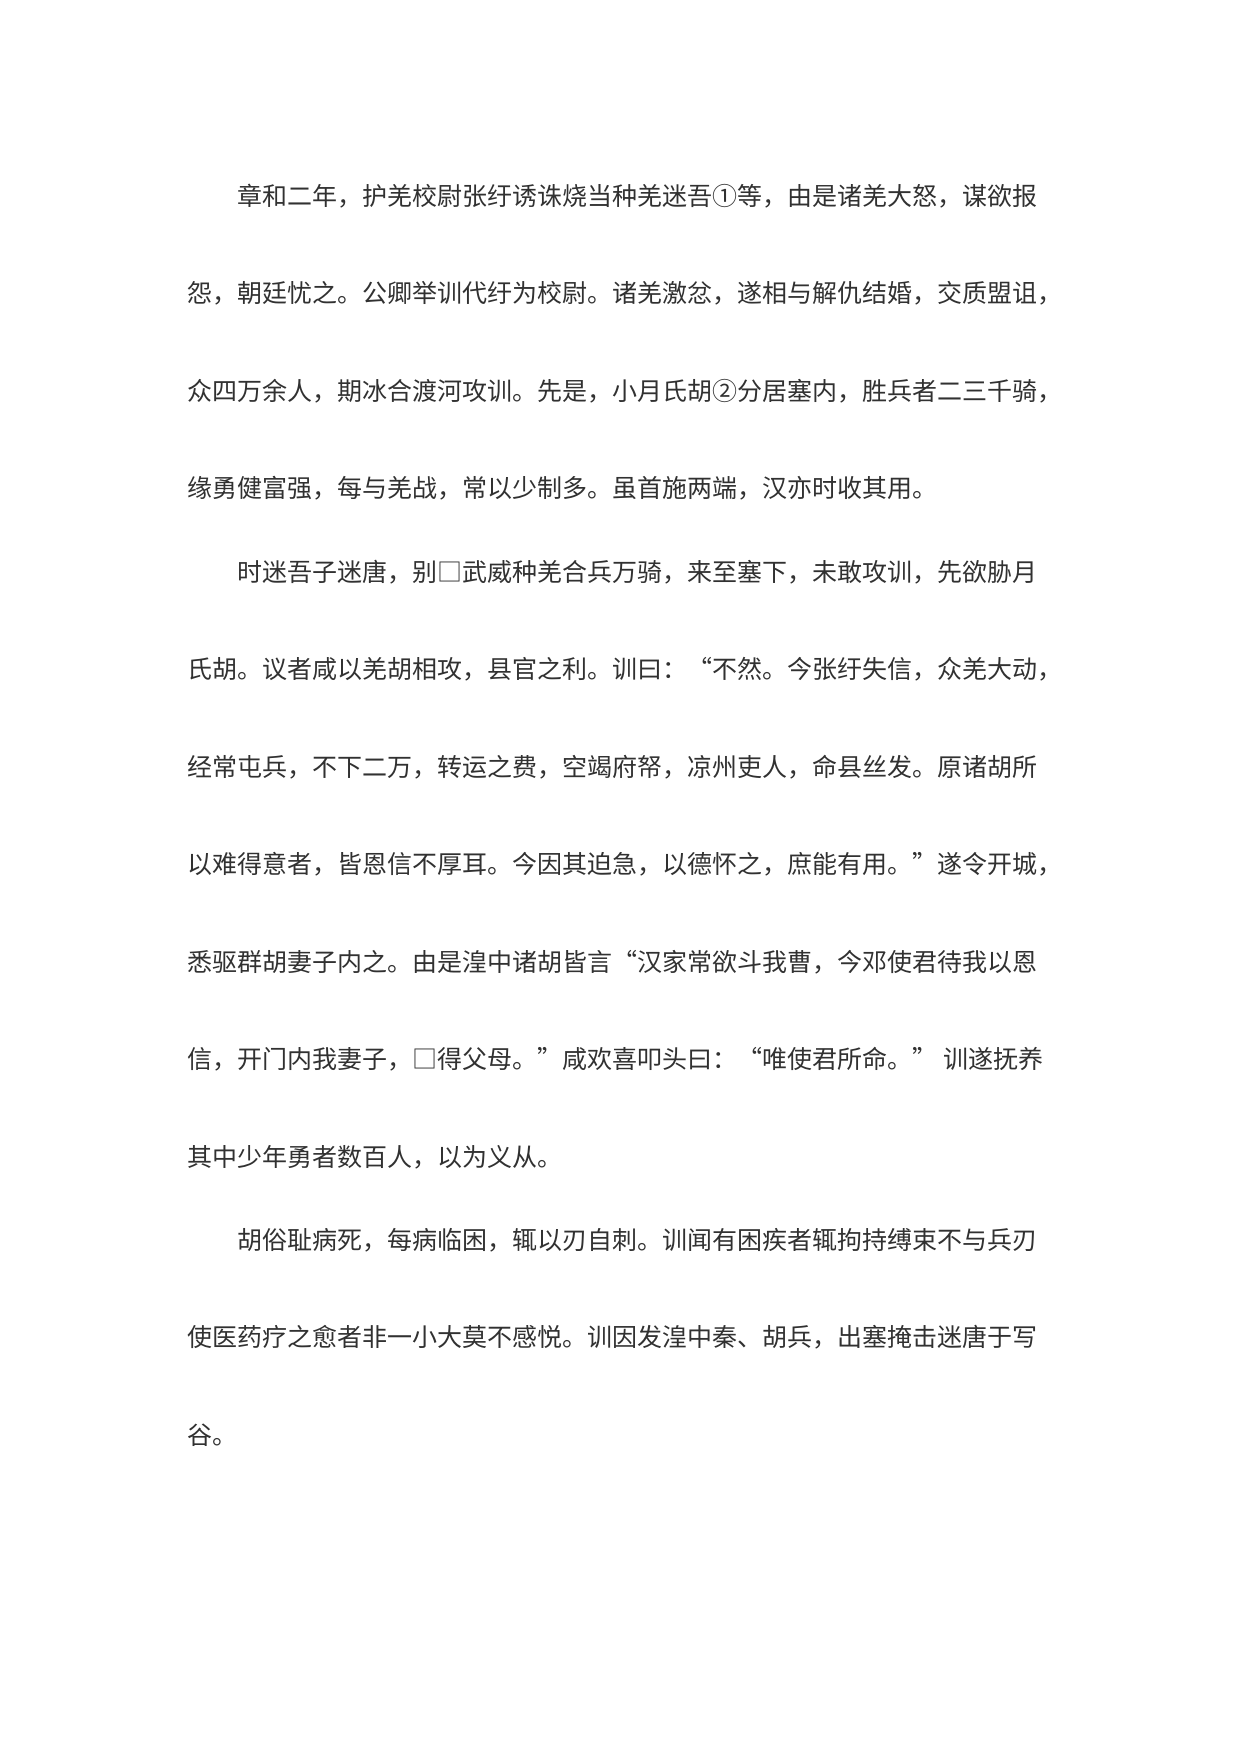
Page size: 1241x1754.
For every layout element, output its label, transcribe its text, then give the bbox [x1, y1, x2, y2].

text 胡俗耻病死，每病临困，辄以刃自刺。训闻有困疾者辄拘持缚束不与兵刃使医药疗之愈者非一小大莫不感悦。训因发湟中秦、胡兵，出塞掩击迷唐于写谷。 [187, 1206, 1053, 1466]
text 章和二年，护羌校尉张纡诱诛烧当种羌迷吾①等，由是诸羌大怒，谋欲报怨，朝廷忧之。公卿举训代纡为校尉。诸羌激忿，遂相与解仇结婚，交质盟诅，众四万余人，期冰合渡河攻训。先是，小月氏胡②分居塞内，胜兵者二三千骑，缘勇健富强，每与羌战，常以少制多。虽首施两端，汉亦时收其用。 [187, 162, 1053, 519]
text 时迷吾子迷唐，别□武威种羌合兵万骑，来至塞下，未敢攻训，先欲胁月氏胡。议者咸以羌胡相攻，县官之利。训曰：“不然。今张纡失信，众羌大动，经常屯兵，不下二万，转运之费，空竭府帑，凉州吏人，命县丝发。原诸胡所以难得意者，皆恩信不厚耳。今因其迫急，以德怀之，庶能有用。”遂令开城，悉驱群胡妻子内之。由是湟中诸胡皆言“汉家常欲斗我曹，今邓使君待我以恩信，开门内我妻子，□得父母。”咸欢喜叩头曰：“唯使君所命。” 训遂抚养其中少年勇者数百人，以为义从。 [187, 538, 1053, 1188]
